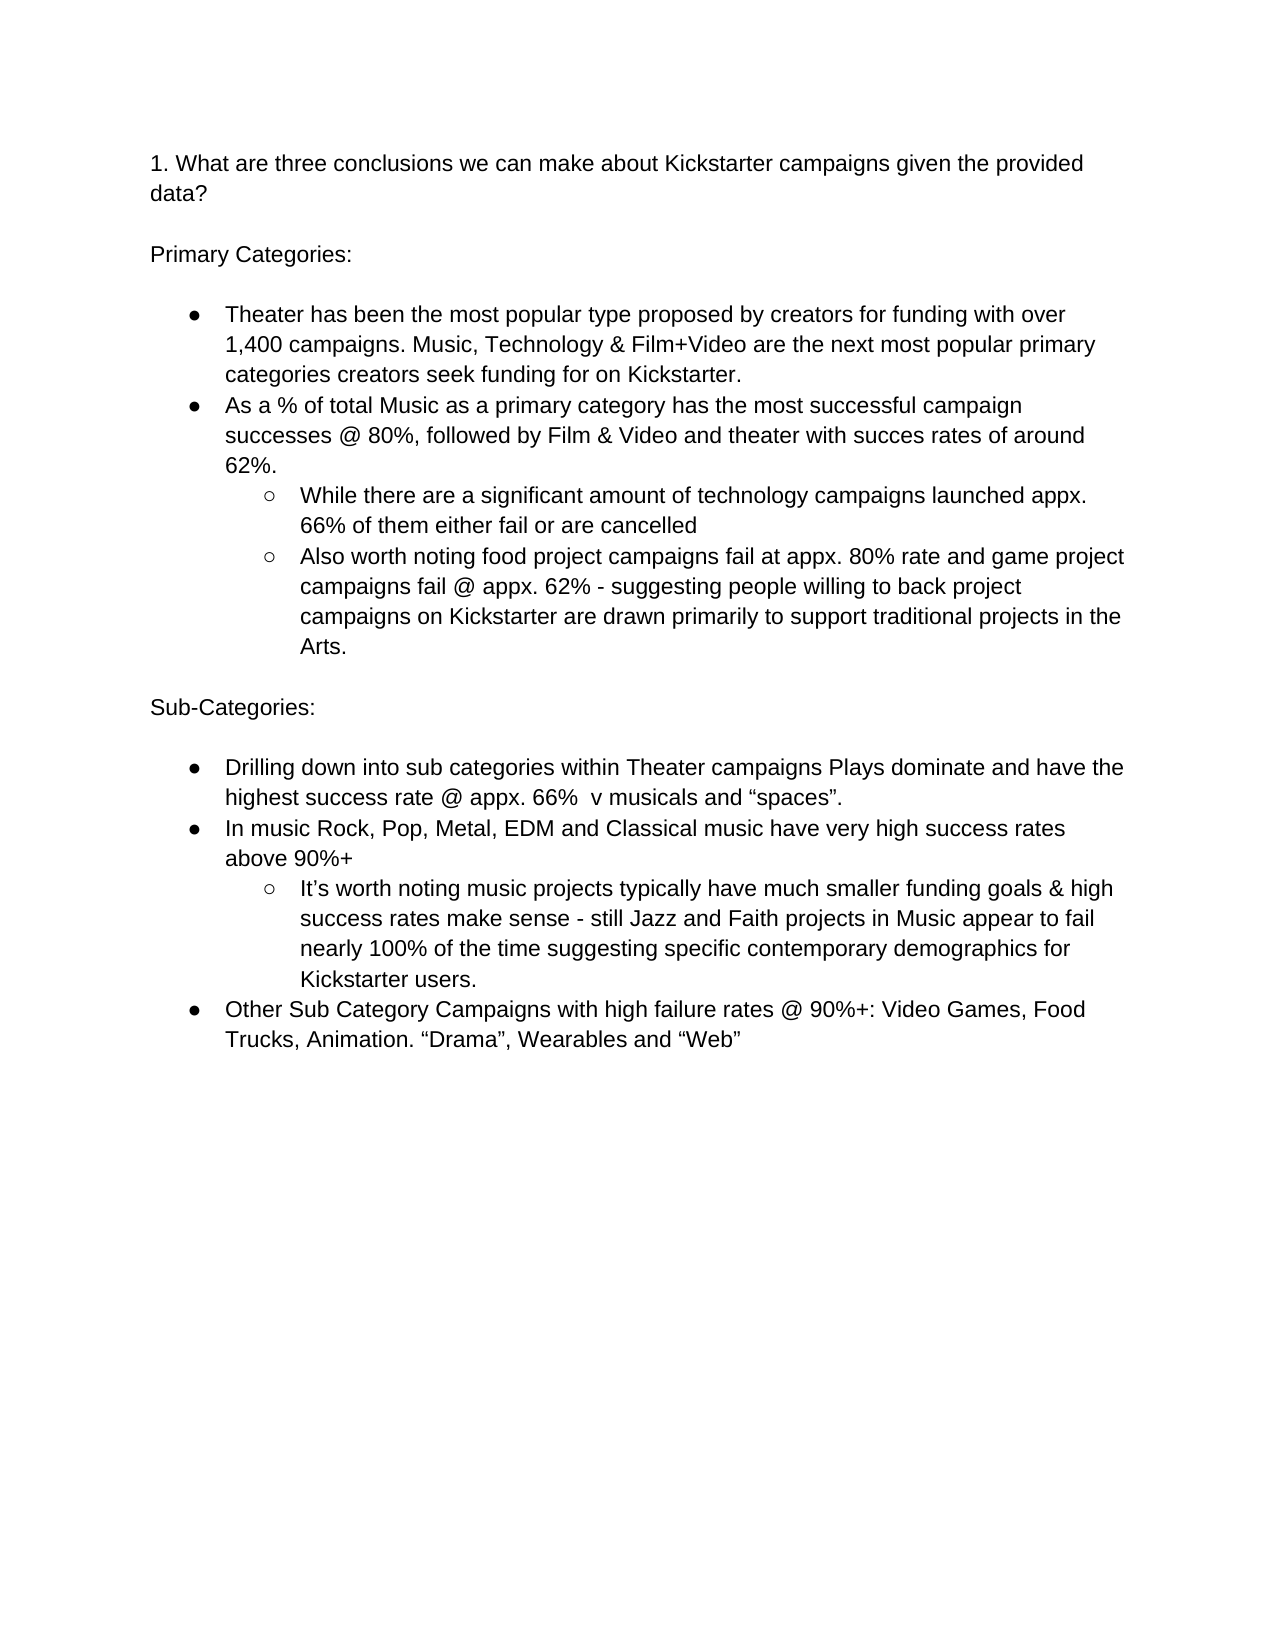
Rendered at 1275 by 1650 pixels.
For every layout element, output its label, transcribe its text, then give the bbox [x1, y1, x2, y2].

list Also worth noting food project campaigns fail at appx. 80% rate and game project campaigns fail @ appx. 62% - suggesting people willing to back project campaigns on Kickstarter are drawn primarily to support traditional projects in the Arts. [262, 543, 1125, 660]
list Other Sub Category Campaigns with high failure rates @ 90%+: Video Games, Food Trucks, Animation. “Drama”, Wearables and “Web” [187, 996, 1125, 1052]
list As a % of total Music as a primary category has the most successful campaign successes @ 80%, followed by Film & Video and theater with succes rates of around 62%. [187, 392, 1125, 478]
list While there are a significant amount of technology campaigns launched appx. 66% of them either fail or are cancelled [262, 482, 1125, 539]
list Drilling down into sub categories within Theater campaigns Plays dominate and have the highest success rate @ appx. 66% v musicals and “spaces”. [187, 754, 1125, 811]
text 1. What are three conclusions we can make about Kickstarter campaigns given the provided data? [150, 150, 1125, 207]
list It’s worth noting music projects typically have much smaller funding goals & high success rates make sense - still Jazz and Faith projects in Music appear to fail nearly 100% of the time suggesting specific contemporary demographics for Kickstarter users. [262, 875, 1125, 992]
list In music Rock, Pop, Metal, EDM and Classical music have very high success rates above 90%+ [187, 814, 1125, 871]
text Sub-Categories: [150, 694, 1125, 720]
text Primary Categories: [150, 241, 1125, 267]
list Theater has been the most popular type proposed by creators for funding with over 1,400 campaigns. Music, Technology & Film+Video are the next most popular primary categories creators seek funding for on Kickstarter. [187, 301, 1125, 388]
